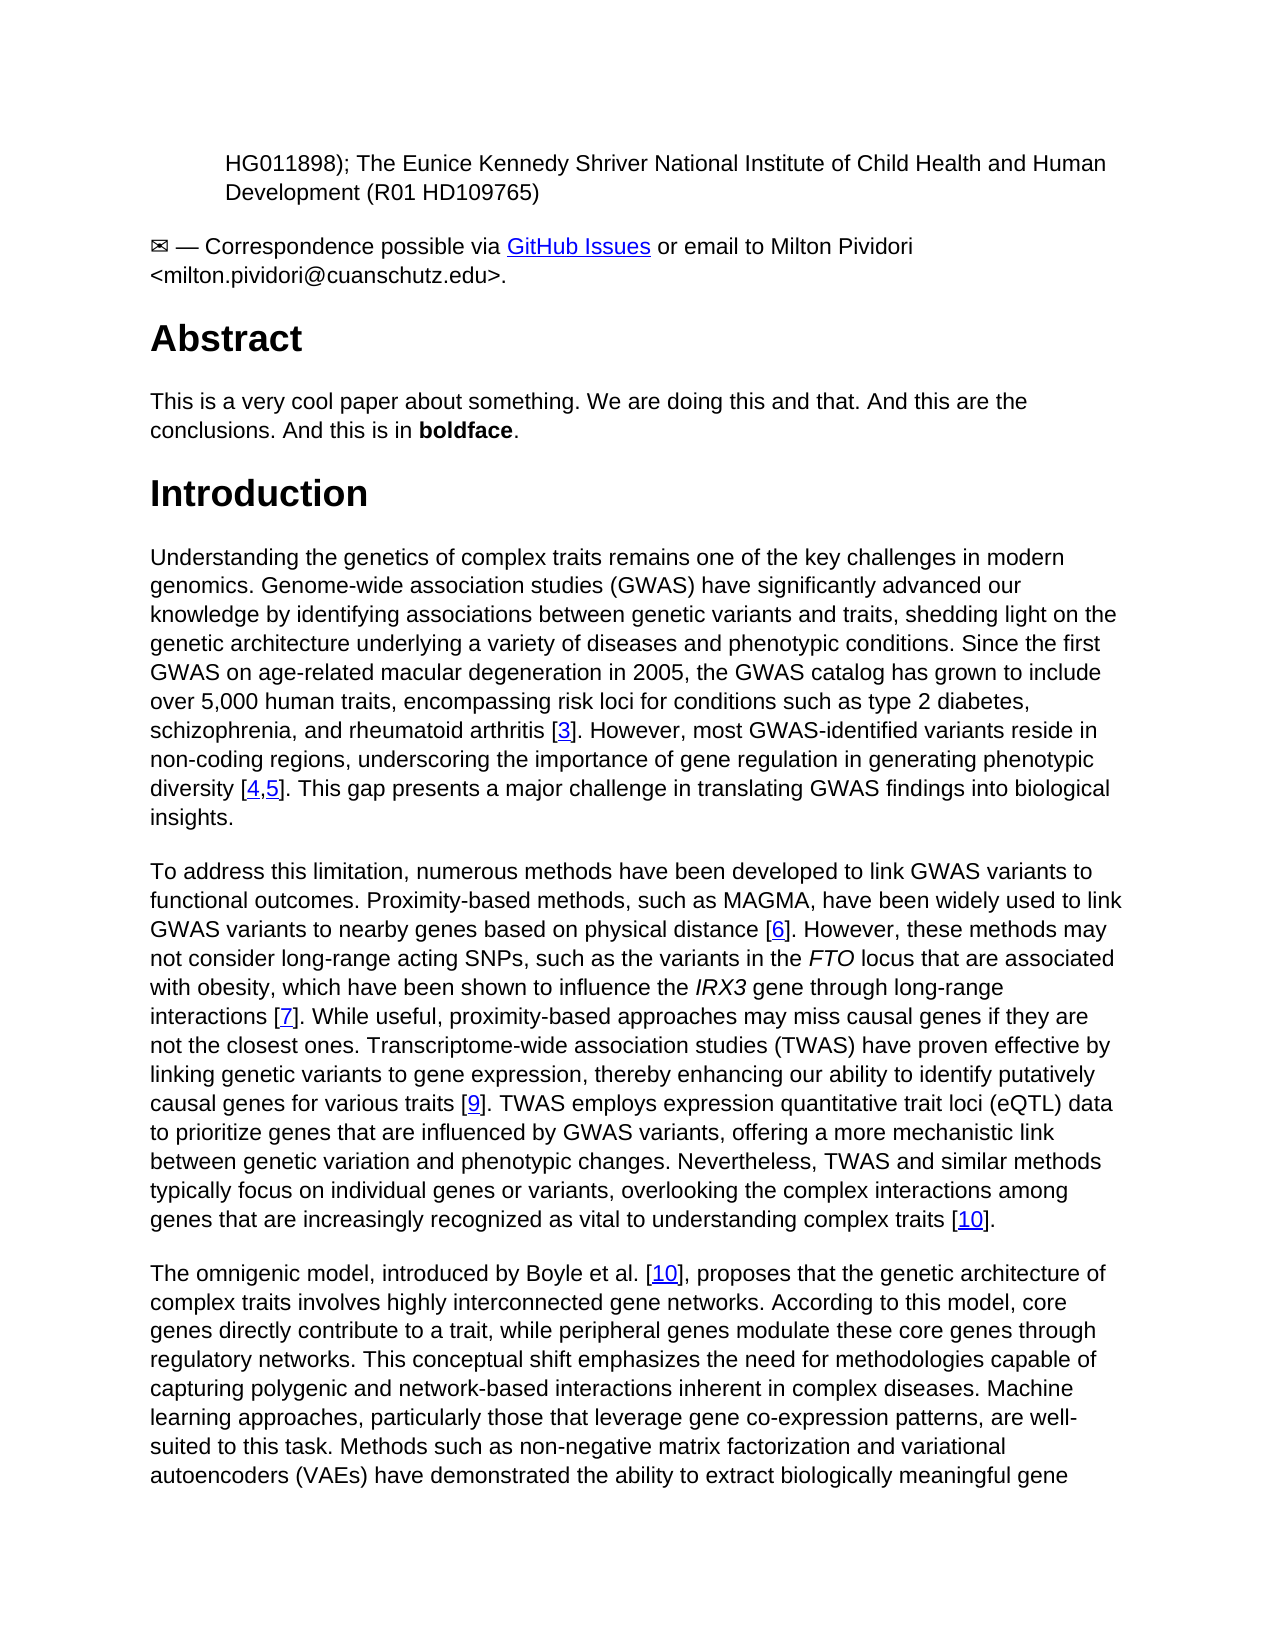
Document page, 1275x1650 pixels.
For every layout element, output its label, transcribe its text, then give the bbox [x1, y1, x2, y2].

text Understanding the genetics of complex traits remains one of the key challenges in modern genomics. Genome-wide association studies (GWAS) have significantly advanced our knowledge by identifying associations between genetic variants and traits, shedding light on the genetic architecture underlying a variety of diseases and phenotypic conditions. Since the first GWAS on age-related macular degeneration in 2005, the GWAS catalog has grown to include over 5,000 human traits, encompassing risk loci for conditions such as type 2 diabetes, schizophrenia, and rheumatoid arthritis [3]. However, most GWAS-identified variants reside in non-coding regions, underscoring the importance of gene regulation in generating phenotypic diversity [4,5]. This gap presents a major challenge in translating GWAS findings into biological insights. [150, 543, 1125, 831]
text This is a very cool paper about something. We are doing this and that. And this are the conclusions. And this is in boldface. [150, 388, 1125, 443]
subtitle Abstract [150, 316, 1125, 359]
text ✉ — Correspondence possible via GitHub Issues or email to Milton Pividori <milton.pividori@cuanschutz.edu>. [150, 233, 1125, 288]
subtitle Introduction [150, 471, 1125, 514]
